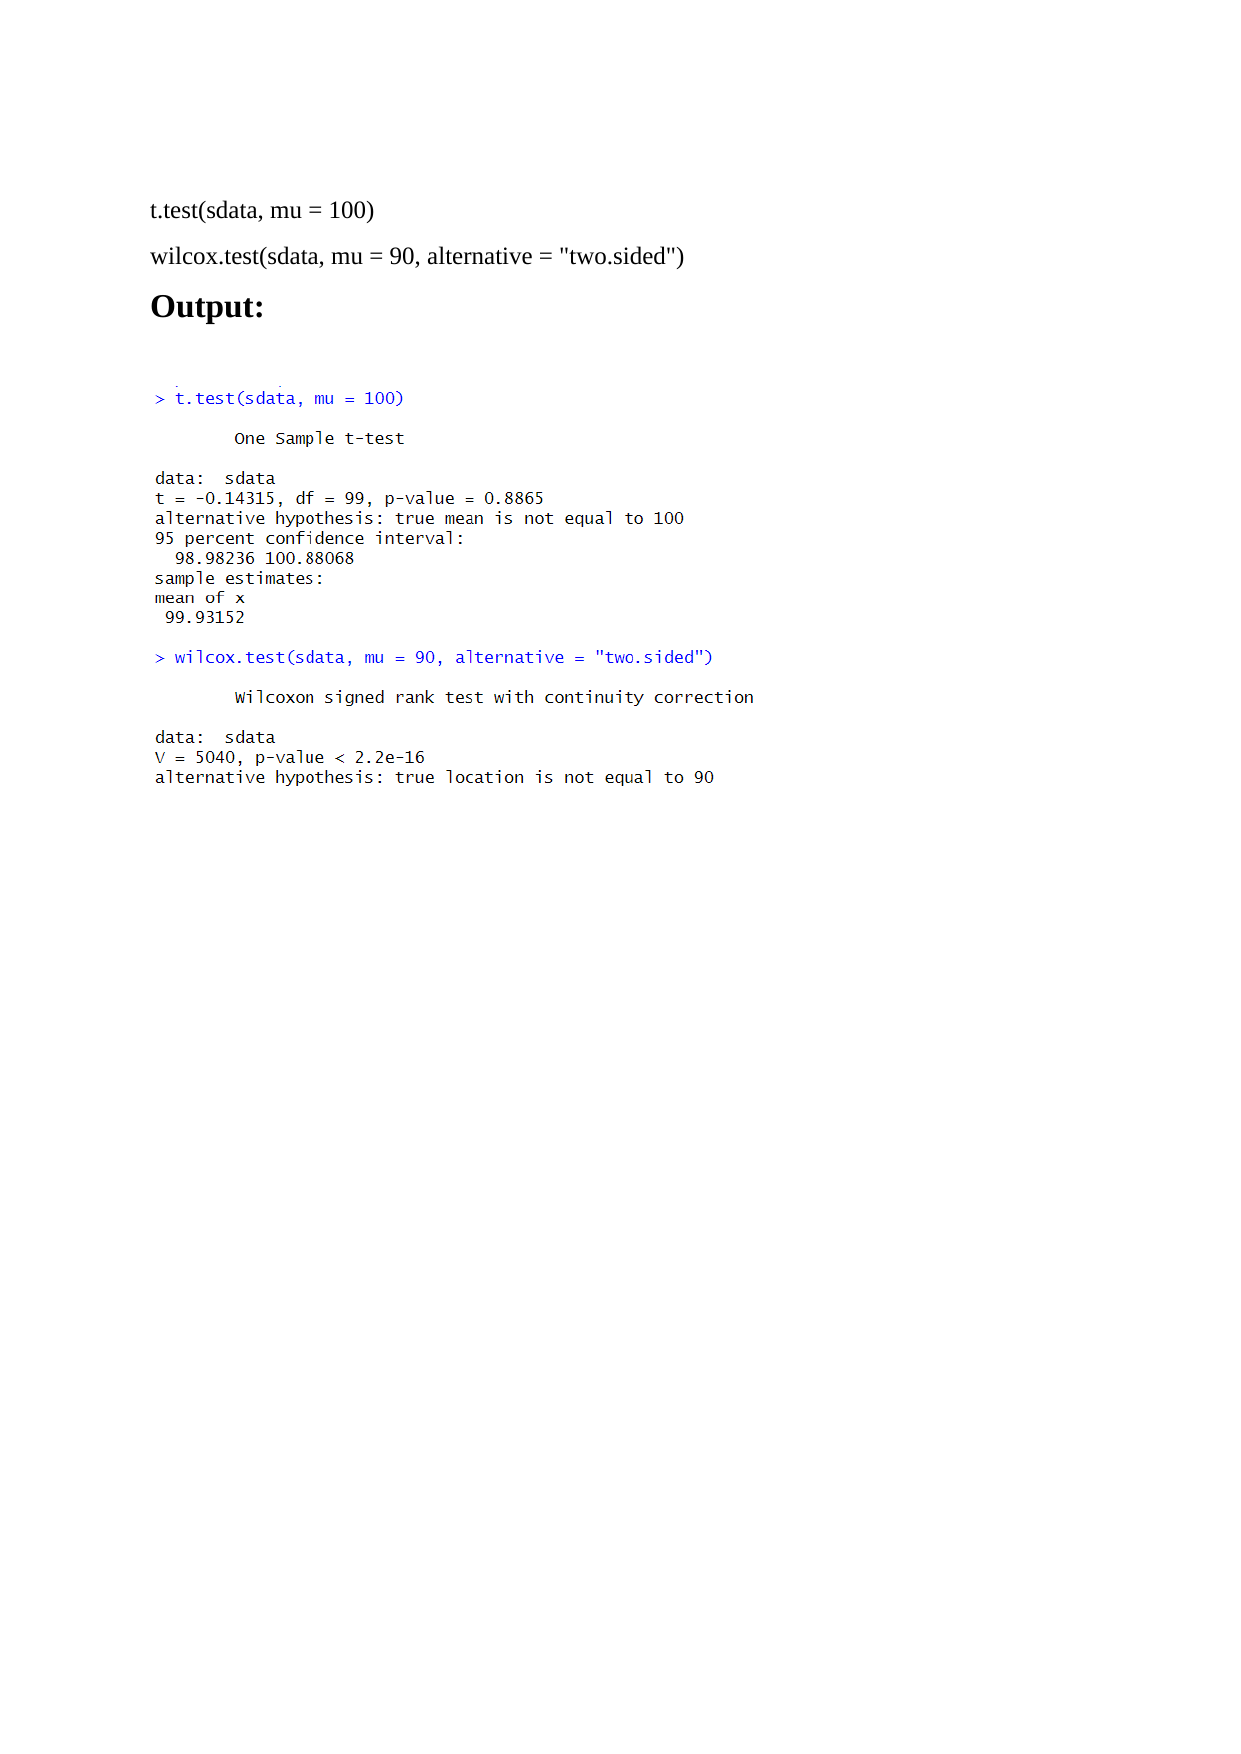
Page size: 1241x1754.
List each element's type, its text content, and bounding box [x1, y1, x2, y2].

text t.test(sdata, mu = 100) [150, 195, 1090, 224]
picture [150, 386, 793, 806]
text wilcox.test(sdata, mu = 90, alternative = "two.sided") [150, 241, 1090, 269]
text Output: [150, 286, 1090, 324]
